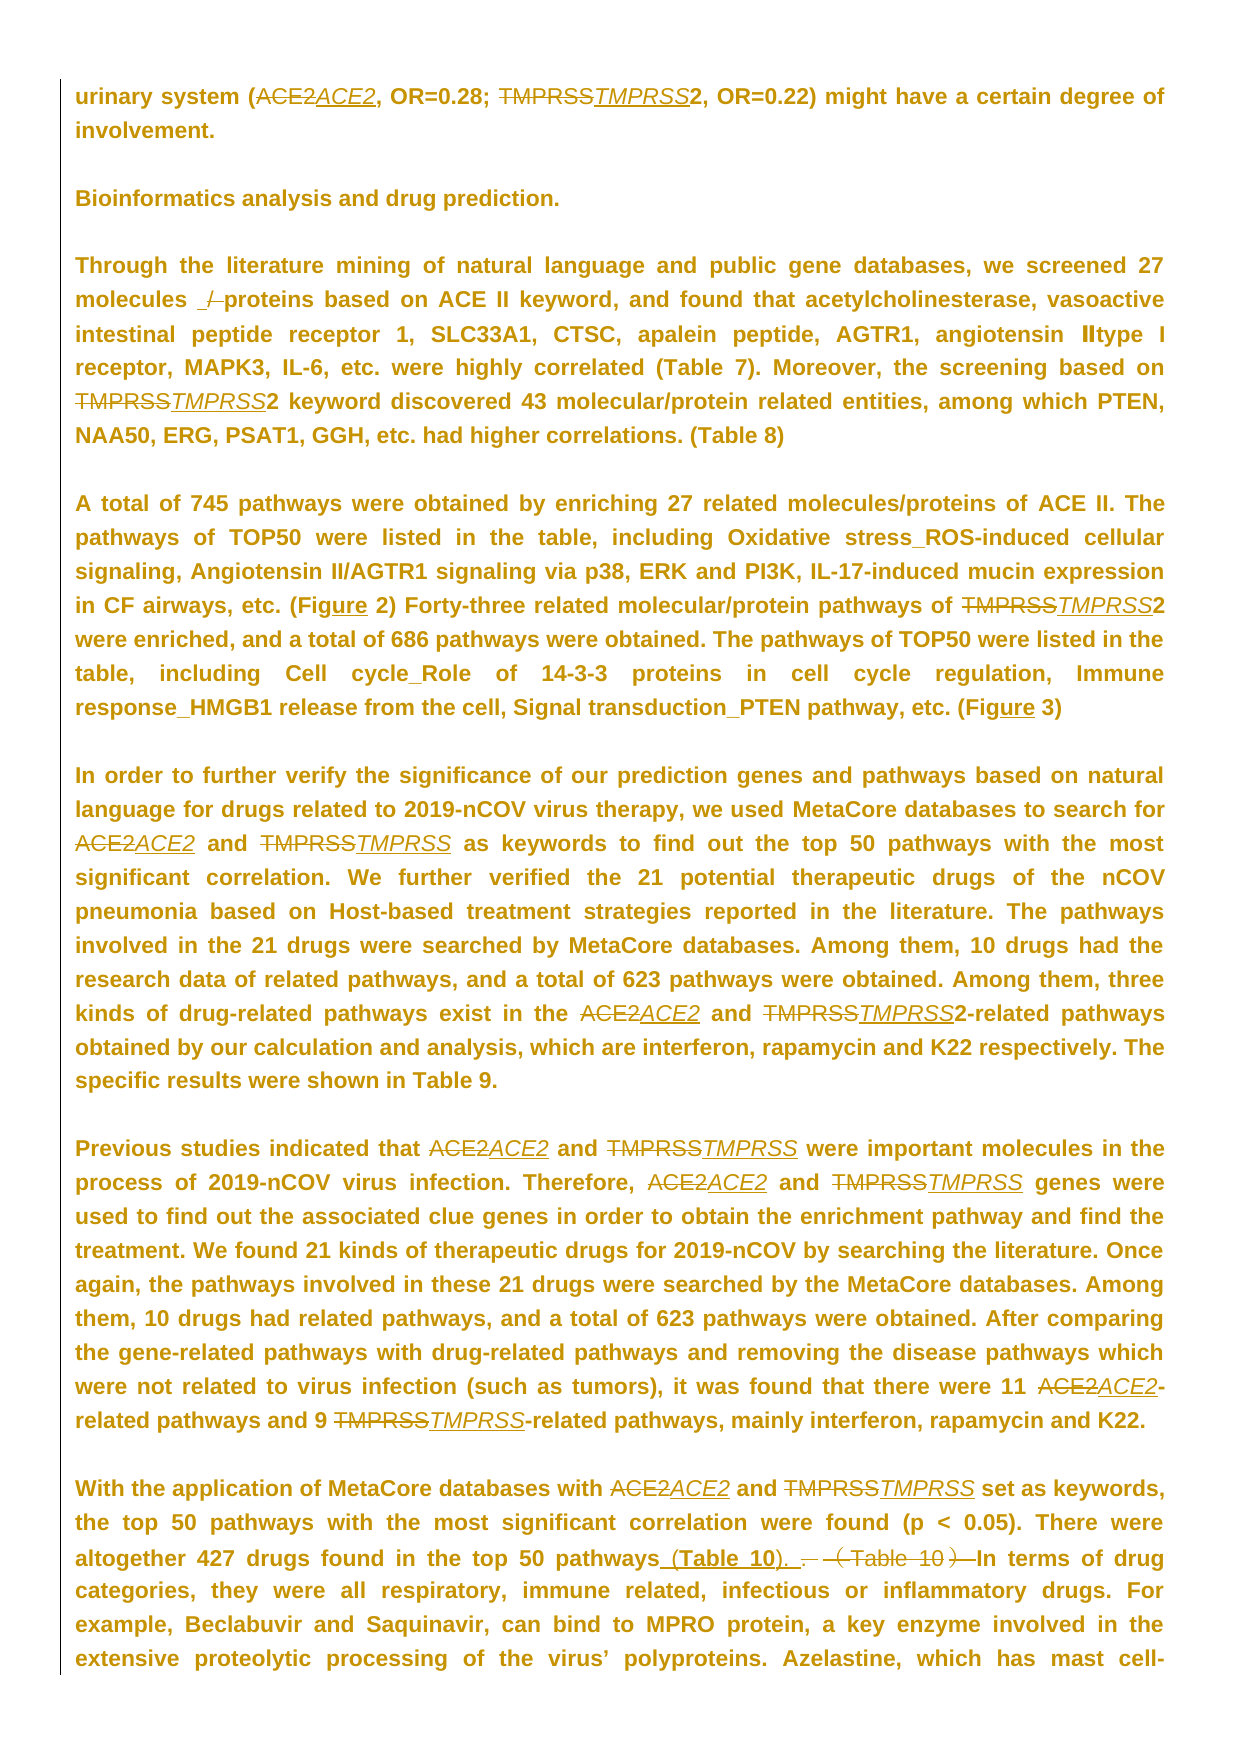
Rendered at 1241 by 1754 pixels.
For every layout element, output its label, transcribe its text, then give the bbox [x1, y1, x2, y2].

text In order to further verify the significance of our prediction genes and pathways based on natural language for drugs related to 2019-nCOV virus therapy, we used MetaCore databases to search for and as keywords to find out the top 50 pathways with the most significant correlation. We further verified the 21 potential therapeutic drugs of the nCOV pneumonia based on Host-based treatment strategies reported in the literature. The pathways involved in the 21 drugs were searched by MetaCore databases. Among them, 10 drugs had the research data of related pathways, and a total of 623 pathways were obtained. Among them, three kinds of drug-related pathways exist in the and 2-related pathways obtained by our calculation and analysis, which are interferon, rapamycin and K22 respectively. The specific results were shown in Table 9. [75, 758, 1165, 1098]
text Through the literature mining of natural language and public gene databases, we screened 27 molecules proteins based on ACE II keyword, and found that acetylcholinesterase, vasoactive intestinal peptide receptor 1, SLC33A1, CTSC, apalein peptide, AGTR1, angiotensin Ⅱtype I receptor, MAPK3, IL-6, etc. were highly correlated (Table 7). Moreover, the screening based on 2 keyword discovered 43 molecular/protein related entities, among which PTEN, NAA50, ERG, PSAT1, GGH, etc. had higher correlations. (Table 8) [75, 249, 1165, 452]
list Bioinformatics analysis and drug prediction. [75, 181, 1165, 215]
text Previous studies indicated that and were important molecules in the process of 2019-nCOV virus infection. Therefore, and genes were used to find out the associated clue genes in order to obtain the enrichment pathway and find the treatment. We found 21 kinds of therapeutic drugs for 2019-nCOV by searching the literature. Once again, the pathways involved in these 21 drugs were searched by the MetaCore databases. Among them, 10 drugs had related pathways, and a total of 623 pathways were obtained. After comparing the gene-related pathways with drug-related pathways and removing the disease pathways which were not related to virus infection (such as tumors), it was found that there were 11 -related pathways and 9 -related pathways, mainly interferon, rapamycin and K22. [75, 1132, 1165, 1437]
